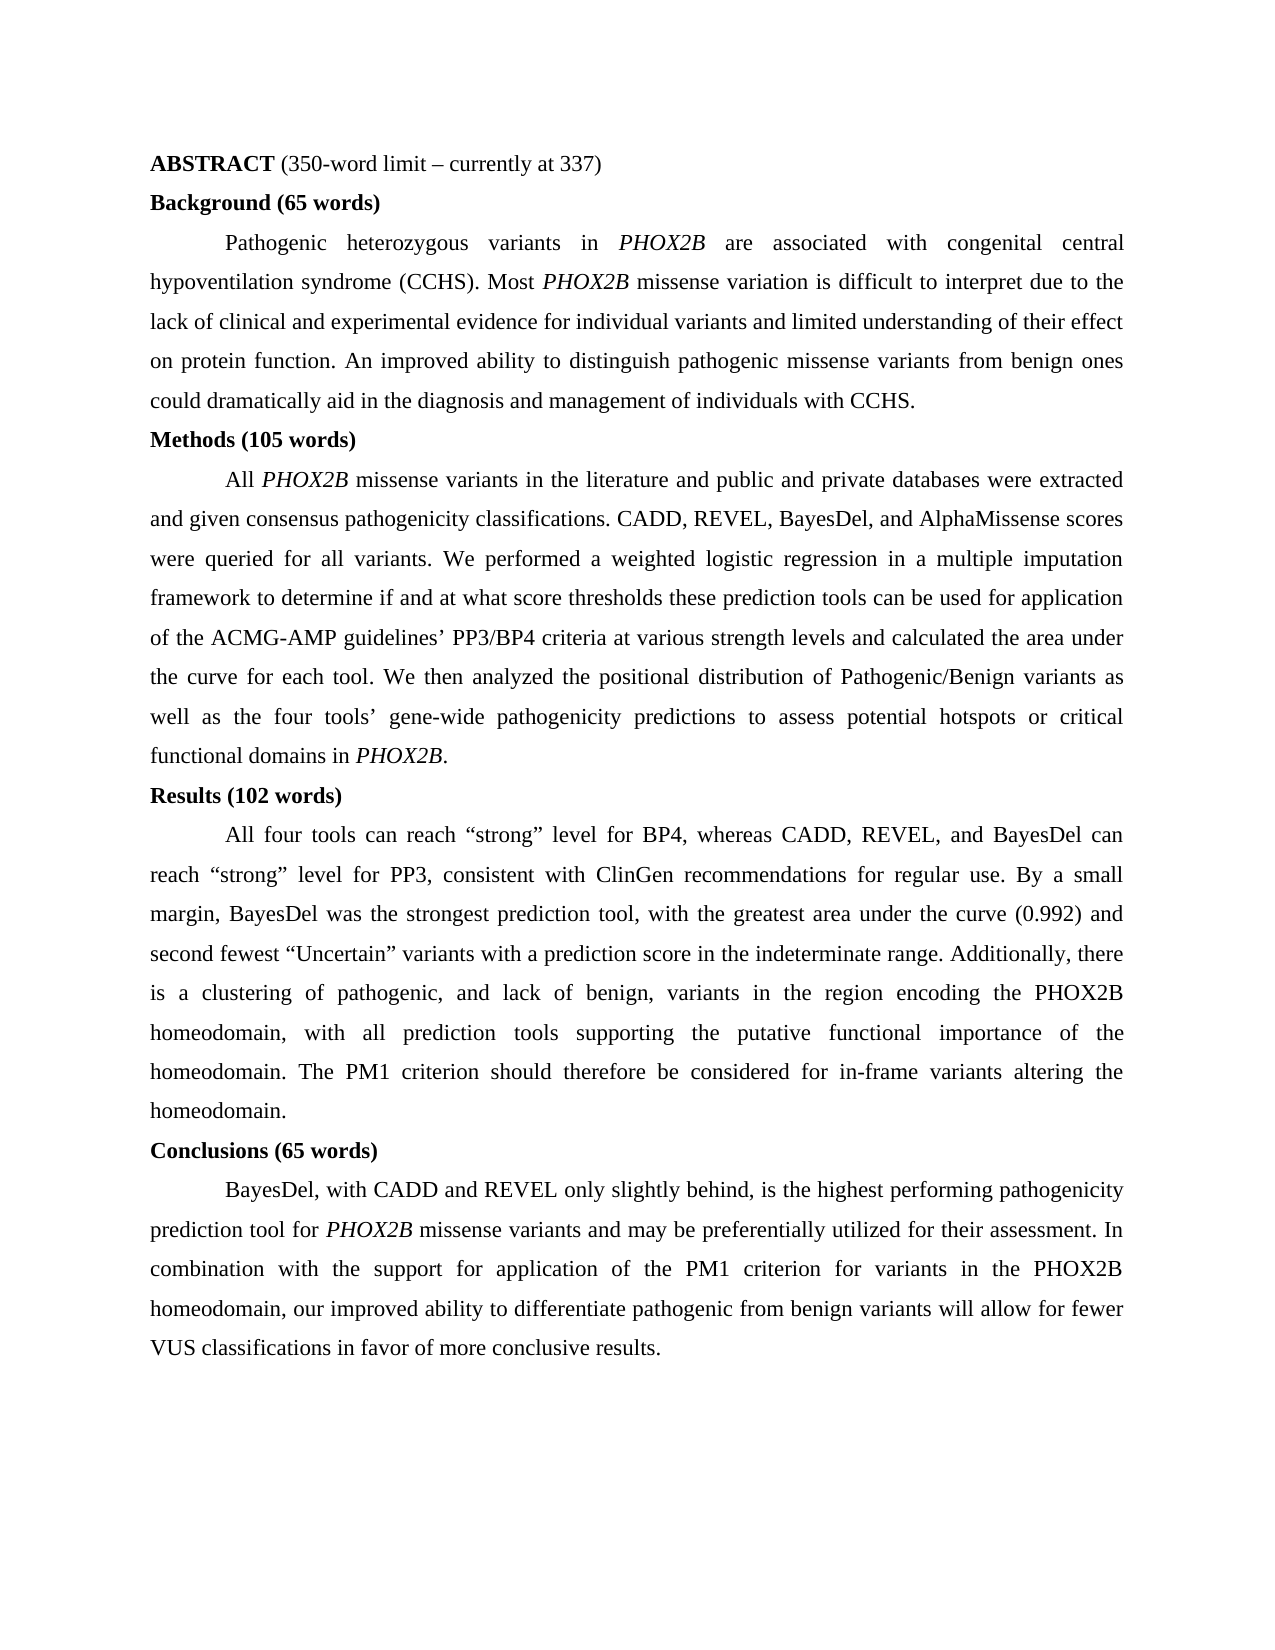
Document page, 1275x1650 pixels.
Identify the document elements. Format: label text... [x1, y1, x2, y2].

text Conclusions (65 words) [150, 1137, 1125, 1163]
text Results (102 words) [150, 782, 1125, 808]
text ABSTRACT (350-word limit – currently at 337) [150, 150, 1125, 176]
text All four tools can reach “strong” level for BP4, whereas CADD, REVEL, and BayesDel can reach “strong” level for PP3, consistent with ClinGen recommendations for regular use. By a small margin, BayesDel was the strongest prediction tool, with the greatest area under the curve (0.992) and second fewest “Uncertain” variants with a prediction score in the indeterminate range. Additionally, there is a clustering of pathogenic, and lack of benign, variants in the region encoding the PHOX2B homeodomain, with all prediction tools supporting the putative functional importance of the homeodomain. The PM1 criterion should therefore be considered for in-frame variants altering the homeodomain. [150, 821, 1125, 1124]
text BayesDel, with CADD and REVEL only slightly behind, is the highest performing pathogenicity prediction tool for PHOX2B missense variants and may be preferentially utilized for their assessment. In combination with the support for application of the PM1 criterion for variants in the PHOX2B homeodomain, our improved ability to differentiate pathogenic from benign variants will allow for fewer VUS classifications in favor of more conclusive results. [150, 1176, 1125, 1361]
text Background (65 words) [150, 189, 1125, 216]
text All PHOX2B missense variants in the literature and public and private databases were extracted and given consensus pathogenicity classifications. CADD, REVEL, BayesDel, and AlphaMissense scores were queried for all variants. We performed a weighted logistic regression in a multiple imputation framework to determine if and at what score thresholds these prediction tools can be used for application of the ACMG-AMP guidelines’ PP3/BP4 criteria at various strength levels and calculated the area under the curve for each tool. We then analyzed the positional distribution of Pathogenic/Benign variants as well as the four tools’ gene-wide pathogenicity predictions to assess potential hotspots or critical functional domains in PHOX2B. [150, 466, 1125, 768]
text Pathogenic heterozygous variants in PHOX2B are associated with congenital central hypoventilation syndrome (CCHS). Most PHOX2B missense variation is difficult to interpret due to the lack of clinical and experimental evidence for individual variants and limited understanding of their effect on protein function. An improved ability to distinguish pathogenic missense variants from benign ones could dramatically aid in the diagnosis and management of individuals with CCHS. [150, 229, 1125, 413]
text Methods (105 words) [150, 426, 1125, 453]
